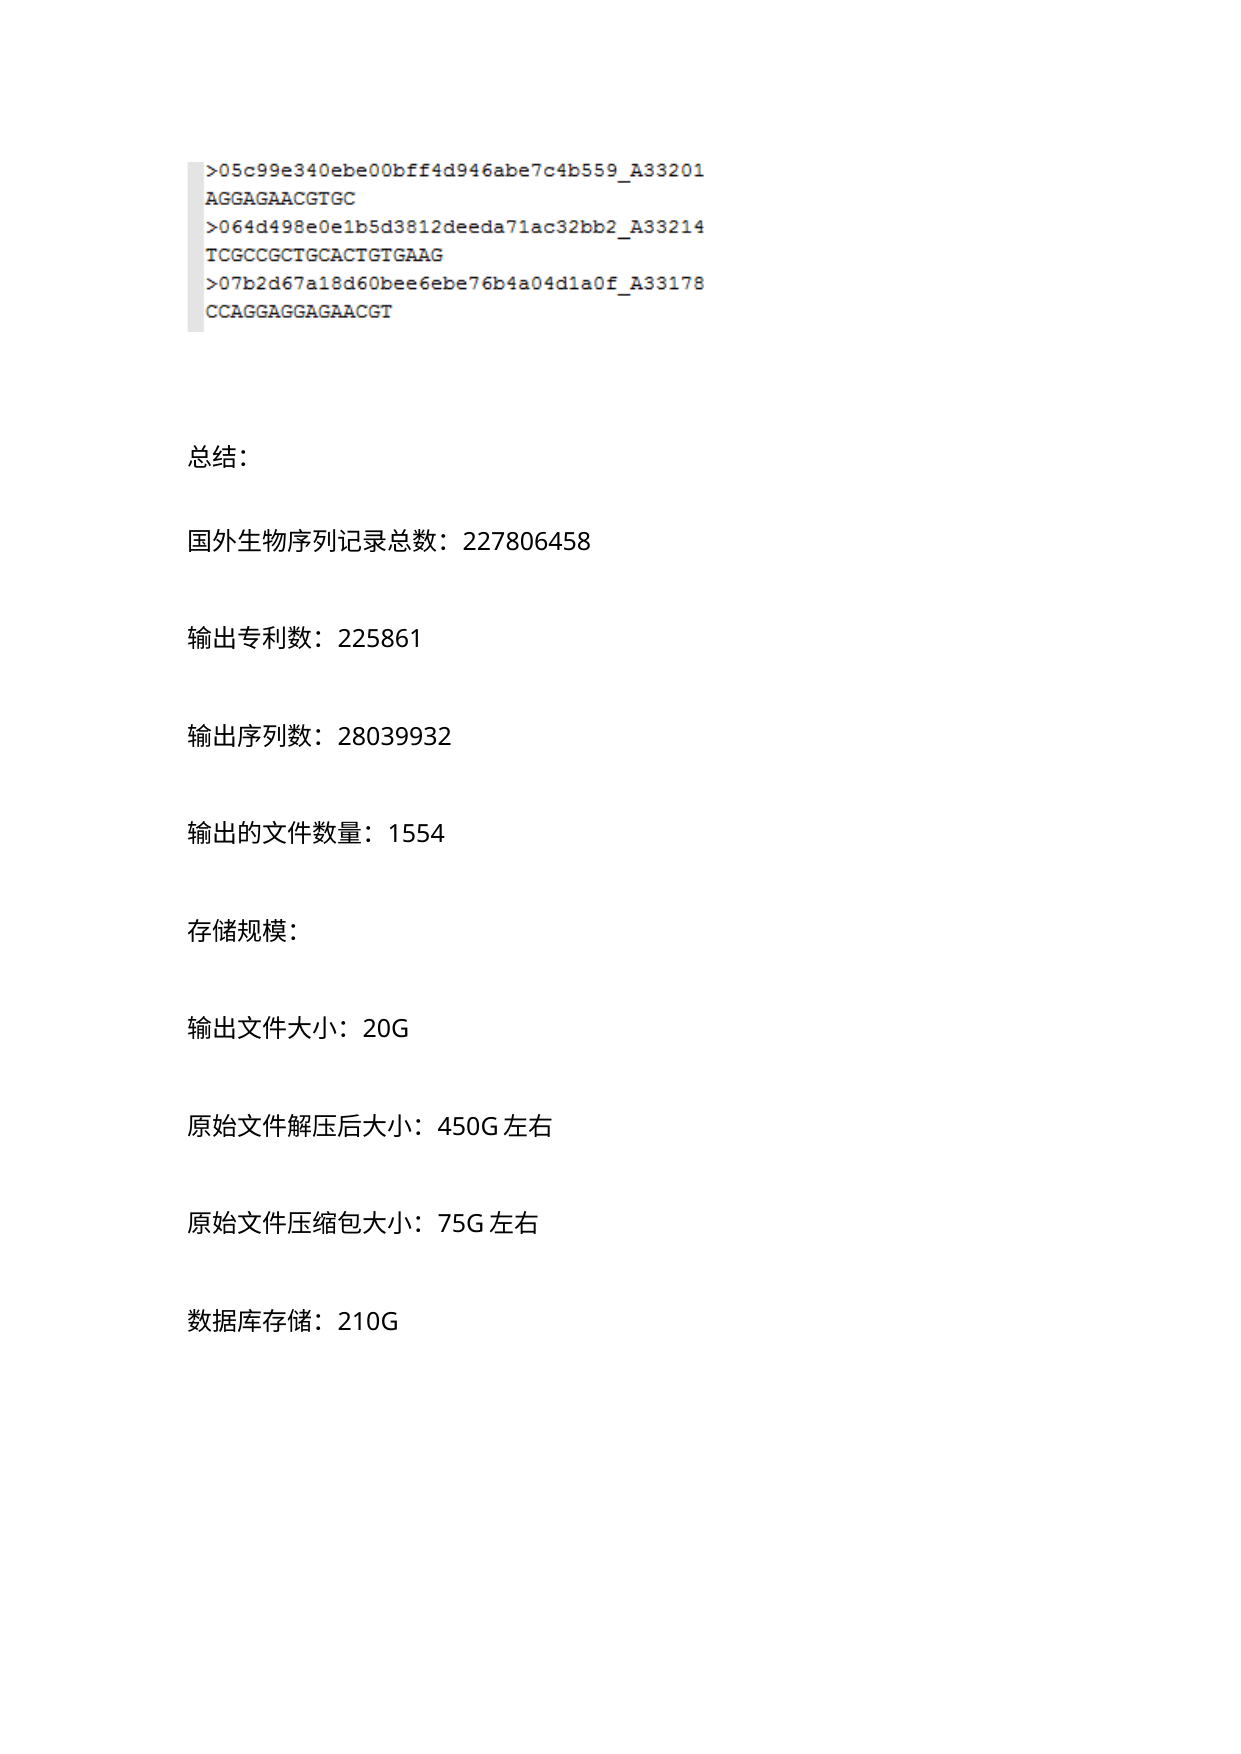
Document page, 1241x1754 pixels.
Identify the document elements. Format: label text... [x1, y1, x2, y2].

picture [187, 162, 779, 332]
text 国外生物序列记录总数：227806458 输出专利数：225861 输出序列数：28039932 输出的文件数量：1554 存储规模： 输出文件大小：20G 原始文件解压后大小：450G左右 原始文件压缩包大小：75G左右 数据库存储：210G [187, 507, 1053, 1352]
text 总结： [187, 423, 1053, 488]
